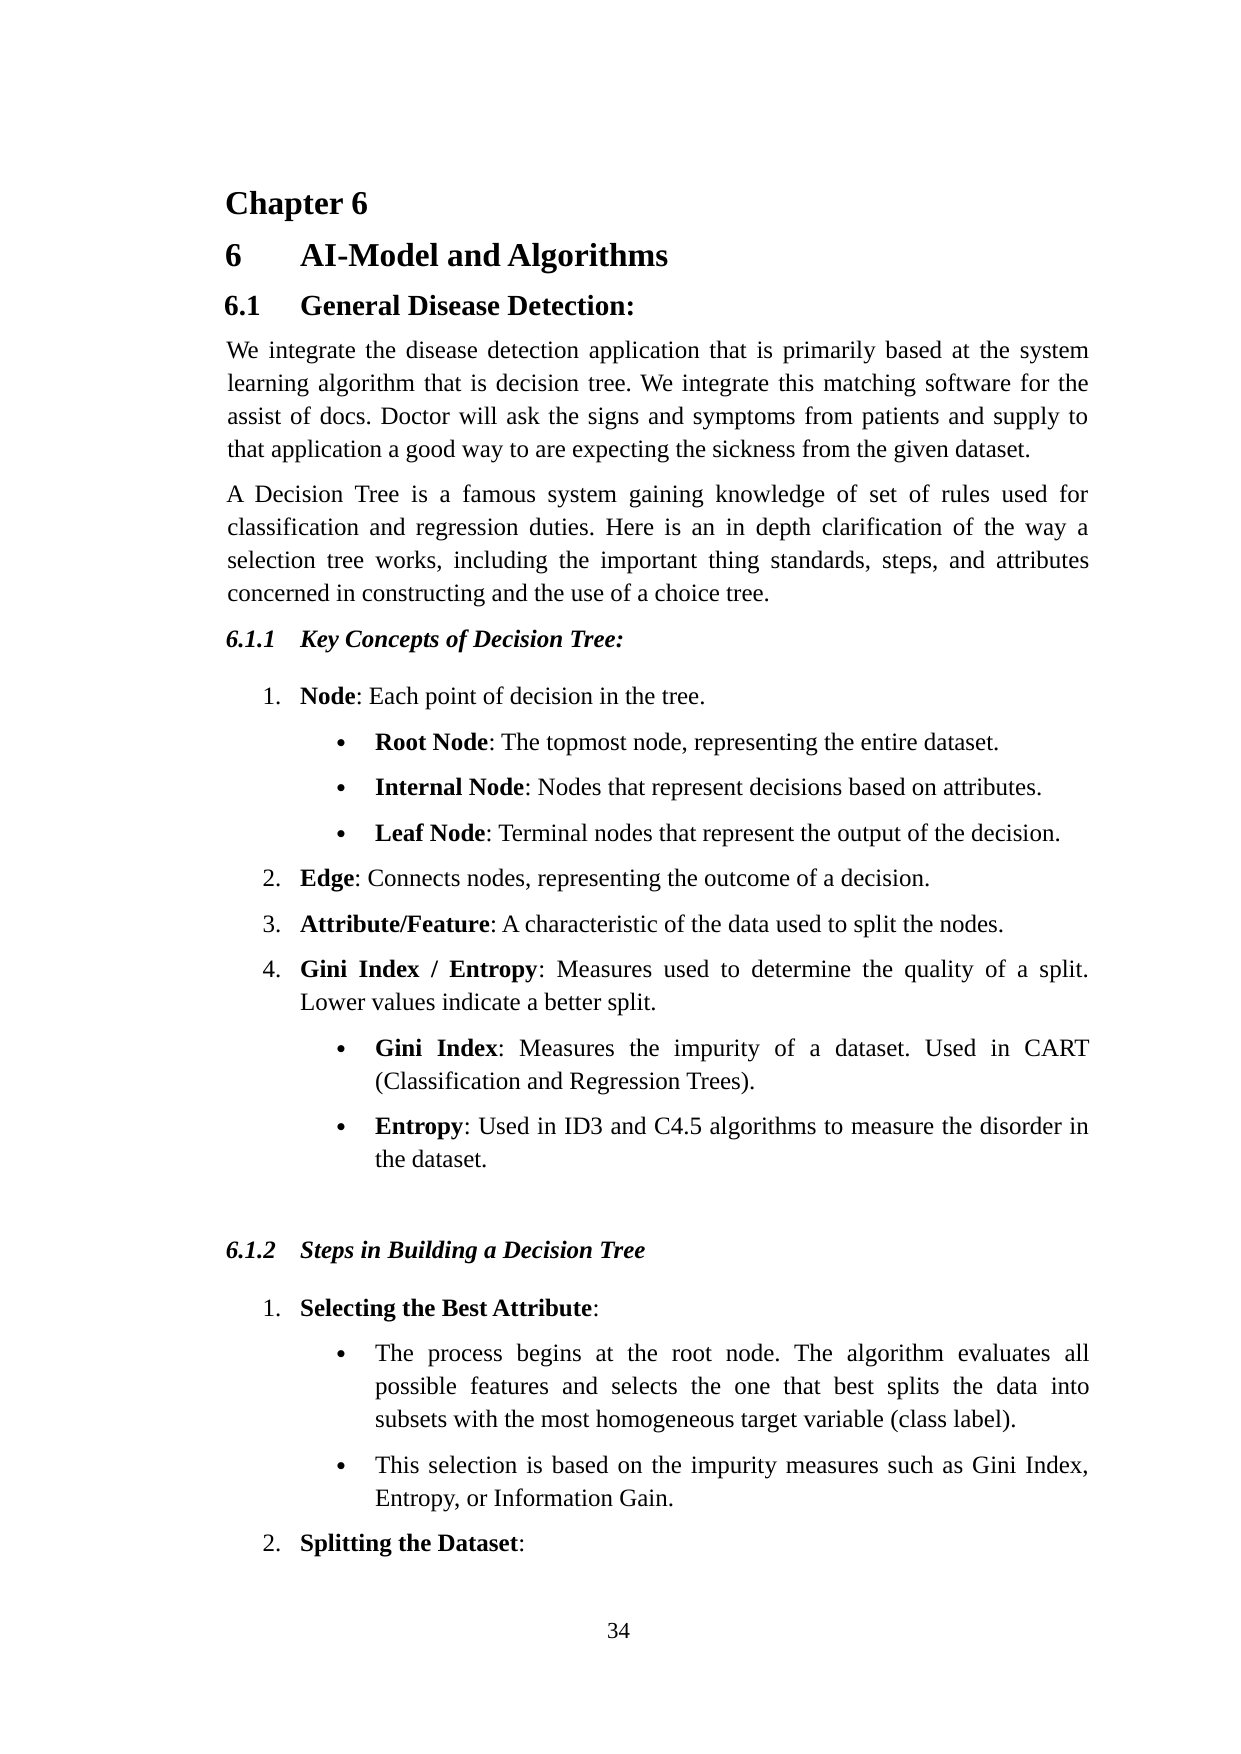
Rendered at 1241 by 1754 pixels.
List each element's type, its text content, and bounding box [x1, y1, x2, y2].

list Node: Each point of decision in the tree. [262, 681, 1090, 710]
subtitle Key Concepts of Decision Tree: [226, 624, 1090, 653]
subtitle Chapter 6 [225, 183, 1090, 221]
list Entropy: Used in ID3 and C4.5 algorithms to measure the disorder in the dataset. [337, 1111, 1090, 1173]
list This selection is based on the impurity measures such as Gini Index, Entropy, or Information Gain. [337, 1450, 1090, 1512]
subtitle Steps in Building a Decision Tree [226, 1236, 1090, 1264]
list Root Node: The topmost node, representing the entire dataset. [337, 727, 1090, 756]
list Attribute/Feature: A characteristic of the data used to split the nodes. [262, 909, 1090, 938]
list Splitting the Dataset: [262, 1528, 1090, 1557]
list Gini Index / Entropy: Measures used to determine the quality of a split. Lower values indicate a better split. [262, 954, 1090, 1016]
list Selecting the Best Attribute: [262, 1293, 1090, 1321]
list Gini Index: Measures the impurity of a dataset. Used in CART (Classification and Regression Trees). [337, 1033, 1090, 1095]
list Edge: Connects nodes, representing the outcome of a decision. [262, 863, 1090, 892]
list Internal Node: Nodes that represent decisions based on attributes. [337, 772, 1090, 801]
list Leaf Node: Terminal nodes that represent the output of the decision. [337, 818, 1090, 847]
subtitle AI-Model and Algorithms [225, 235, 1054, 274]
list The process begins at the root node. The algorithm evaluates all possible features and selects the one that best splits the data into subsets with the most homogeneous target variable (class label). [337, 1338, 1090, 1433]
subtitle General Disease Detection: [224, 288, 1090, 321]
text A Decision Tree is a famous system gaining knowledge of set of rules used for classification and regression duties. Here is an in depth clarification of the way a selection tree works, including the important thing standards, steps, and attributes concerned in constructing and the use of a choice tree. [226, 479, 1090, 607]
text We integrate the disease detection application that is primarily based at the system learning algorithm that is decision tree. We integrate this matching software for the assist of docs. Doctor will ask the signs and symptoms from patients and supply to that application a good way to are expecting the sickness from the given dataset. [226, 335, 1090, 463]
